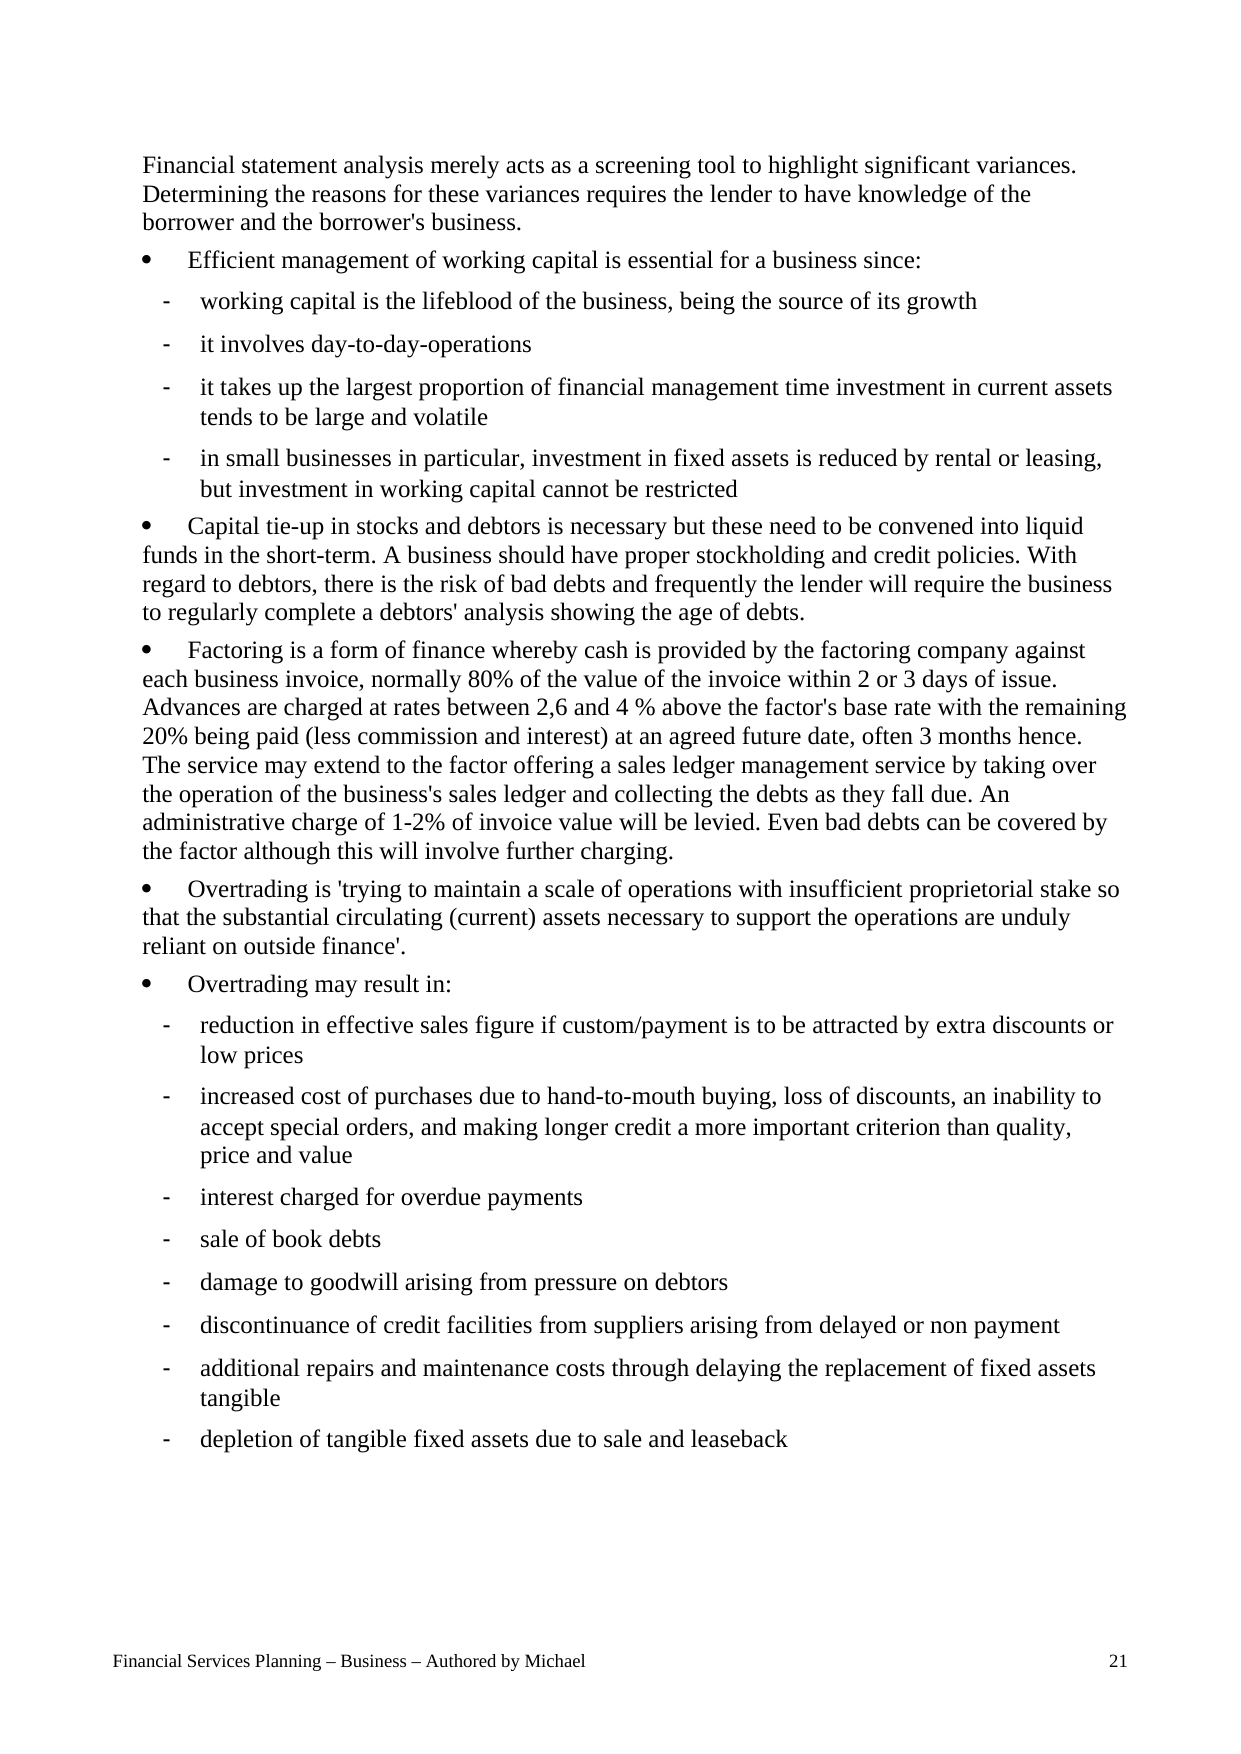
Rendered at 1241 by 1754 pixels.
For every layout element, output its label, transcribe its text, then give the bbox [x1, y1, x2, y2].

list increased cost of purchases due to hand-to-mouth buying, loss of discounts, an inability to accept special orders, and making longer credit a more important criterion than quality, price and value [162, 1078, 1128, 1169]
list it involves day-to-day-operations [162, 325, 1128, 359]
list Financial statement analysis merely acts as a screening tool to highlight significant variances. Determining the reasons for these variances requires the lender to have knowledge of the borrower and the borrower's business. [142, 150, 1128, 236]
list in small businesses in particular, investment in fixed assets is reduced by rental or leasing, but investment in working capital cannot be restricted [162, 440, 1128, 502]
list Capital tie-up in stocks and debtors is necessary but these need to be convened into liquid funds in the short-term. A business should have proper stockholding and credit policies. With regard to debtors, there is the risk of bad debts and frequently the lender will require the business to regularly complete a debtors' analysis showing the age of debts. [142, 511, 1128, 626]
list depletion of tangible fixed assets due to sale and leaseback [162, 1421, 1128, 1455]
list discontinuance of credit facilities from suppliers arising from delayed or non payment [162, 1307, 1128, 1341]
list reduction in effective sales figure if custom/payment is to be attracted by extra discounts or low prices [162, 1006, 1128, 1069]
list Overtrading may result in: [142, 969, 1128, 997]
list Factoring is a form of finance whereby cash is provided by the factoring company against each business invoice, normally 80% of the value of the invoice within 2 or 3 days of issue. Advances are charged at rates between 2,6 and 4 % above the factor's base rate with the remaining 20% being paid (less commission and interest) at an agreed future date, often 3 months hence. The service may extend to the factor offering a sales ledger management service by taking over the operation of the business's sales ledger and collecting the debts as they fall due. An administrative charge of 1-2% of invoice value will be levied. Even bad debts can be covered by the factor although this will involve further charging. [142, 635, 1128, 865]
list interest charged for overdue payments [162, 1178, 1128, 1212]
list sale of book debts [162, 1221, 1128, 1255]
list Efficient management of working capital is essential for a business since: [142, 245, 1128, 274]
list damage to goodwill arising from pressure on debtors [162, 1264, 1128, 1298]
list Overtrading is 'trying to maintain a scale of operations with insufficient proprietorial stake so that the substantial circulating (current) assets necessary to support the operations are unduly reliant on outside finance'. [142, 874, 1128, 960]
list working capital is the lifeblood of the business, being the source of its growth [162, 282, 1128, 317]
list additional repairs and maintenance costs through delaying the replacement of fixed assets tangible [162, 1349, 1128, 1412]
list it takes up the largest proportion of financial management time investment in current assets tends to be large and volatile [162, 368, 1128, 431]
